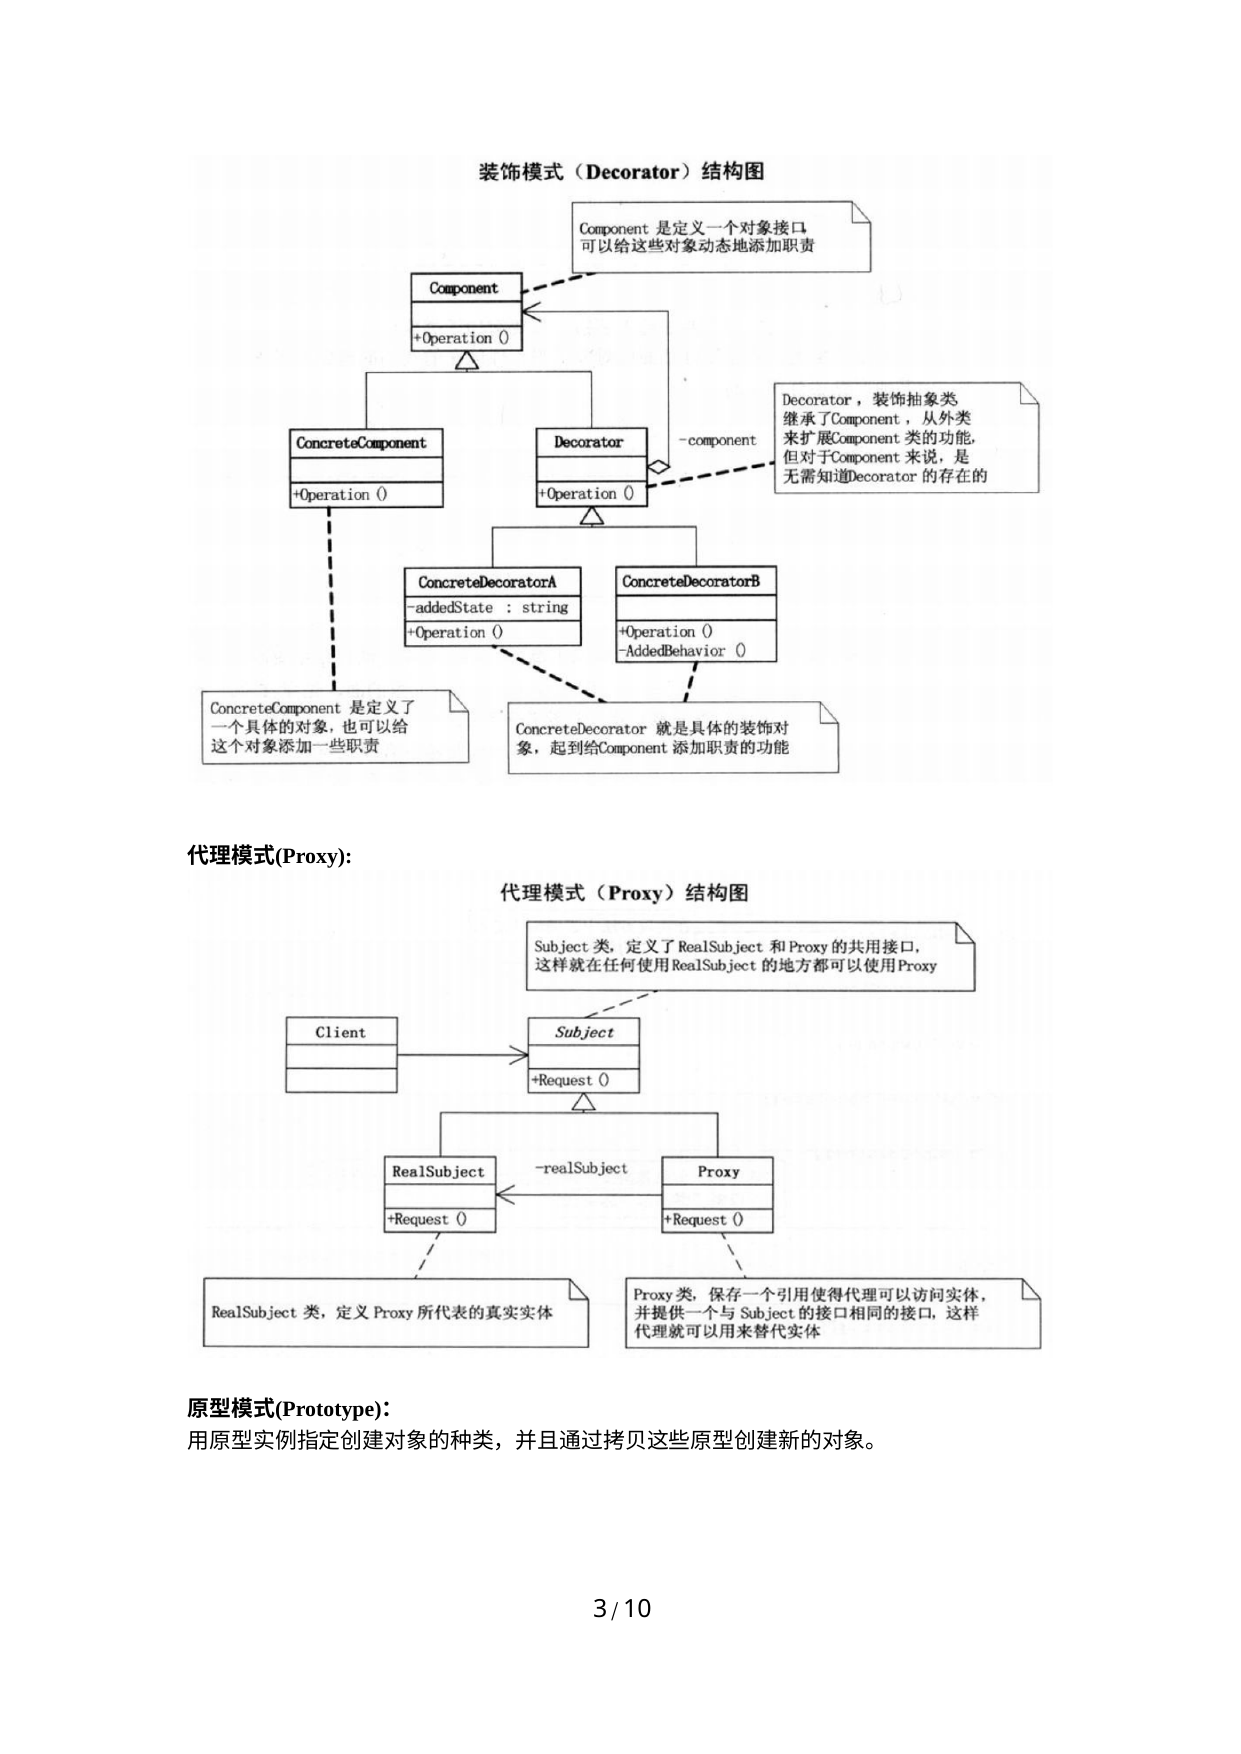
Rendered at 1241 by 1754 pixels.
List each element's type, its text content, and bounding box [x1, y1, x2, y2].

text 代理模式(Proxy): [187, 838, 1053, 870]
picture [187, 870, 1053, 1358]
text 用原型实例指定创建对象的种类，并且通过拷贝这些原型创建新的对象。 [187, 1423, 1053, 1456]
text 原型模式(Prototype)： [187, 1391, 1053, 1423]
picture [187, 155, 1053, 786]
